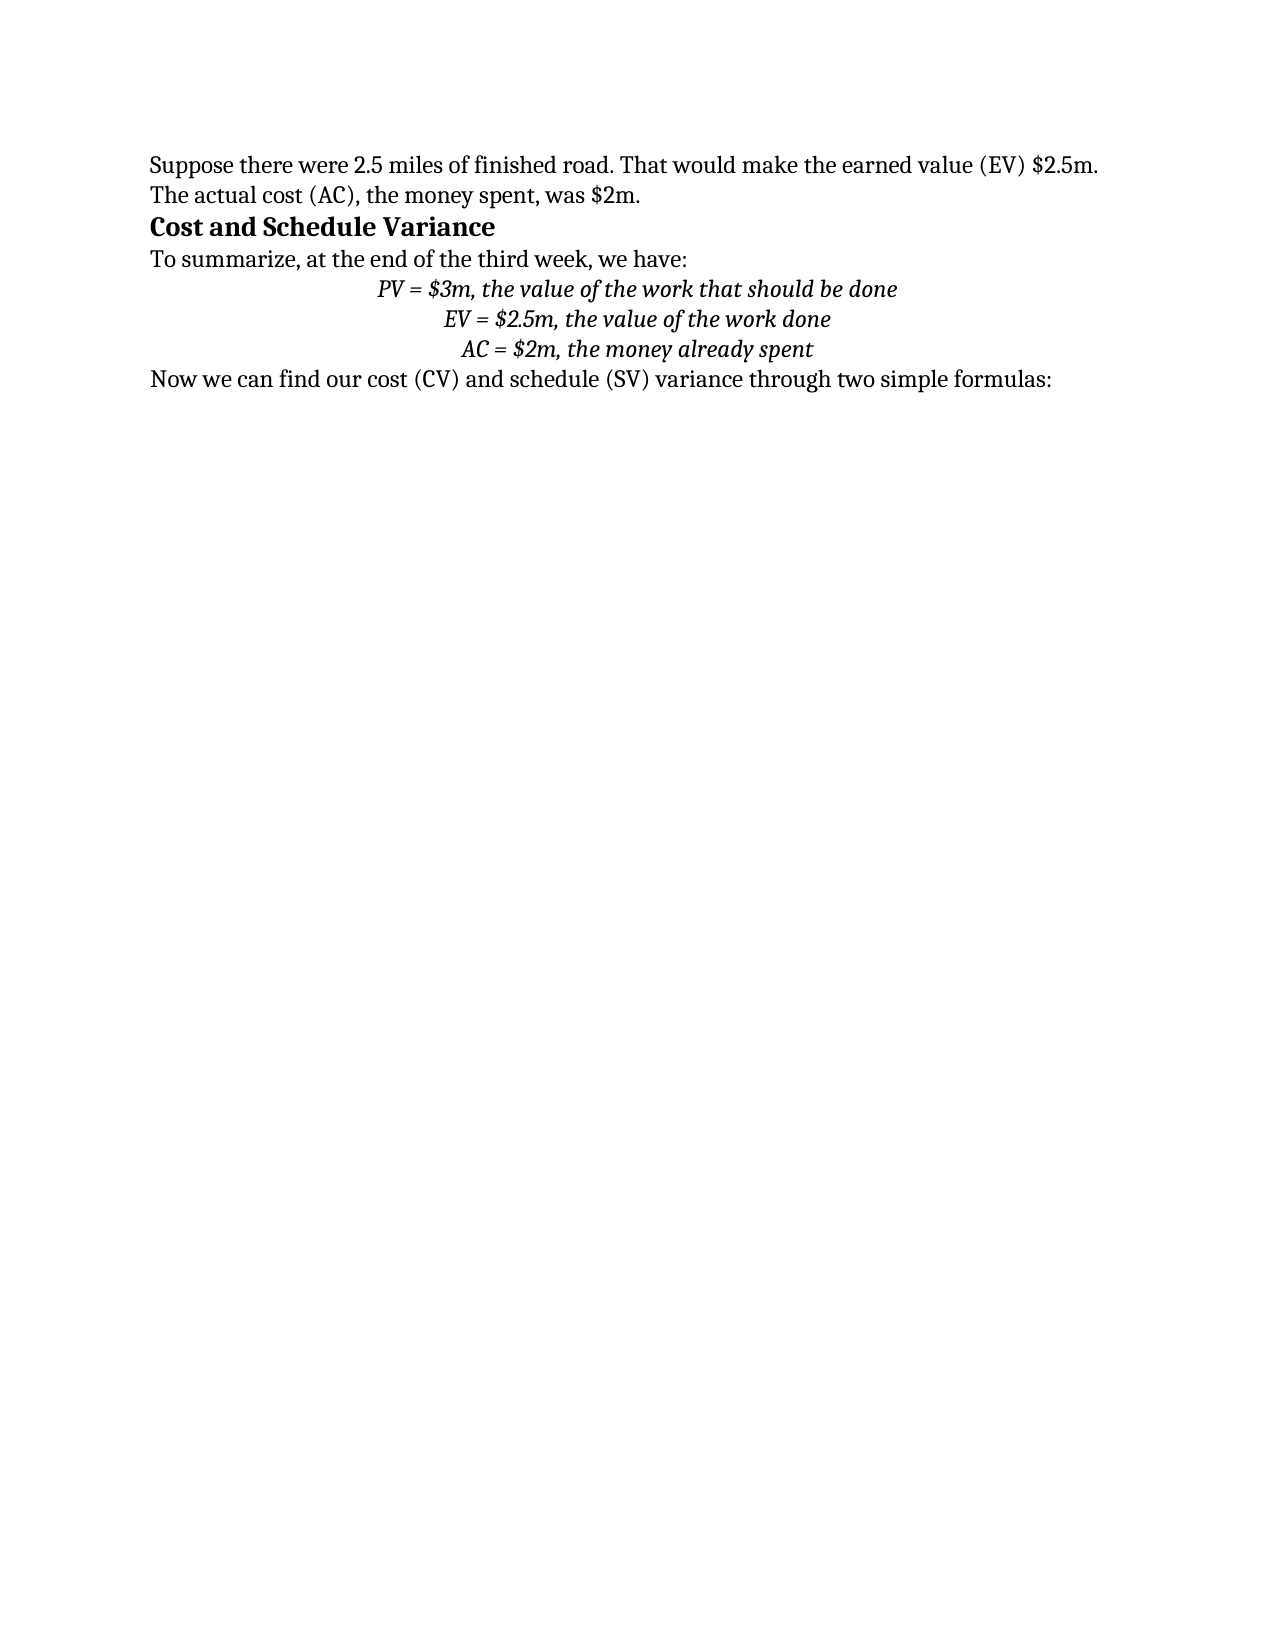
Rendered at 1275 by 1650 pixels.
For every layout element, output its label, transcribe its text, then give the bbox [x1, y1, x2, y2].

text To summarize, at the end of the third week, we have: [150, 244, 1125, 274]
text AC = $2m, the money already spent [150, 334, 1125, 364]
text PV = $3m, the value of the work that should be done [150, 274, 1125, 304]
text EV = $2.5m, the value of the work done [150, 304, 1125, 334]
text Suppose there were 2.5 miles of finished road. That would make the earned value (EV) $2.5m. The actual cost (AC), the money spent, was $2m. [150, 150, 1125, 210]
text Now we can find our cost (CV) and schedule (SV) variance through two simple formulas: [150, 364, 1125, 394]
subtitle Cost and Schedule Variance [150, 210, 1125, 244]
